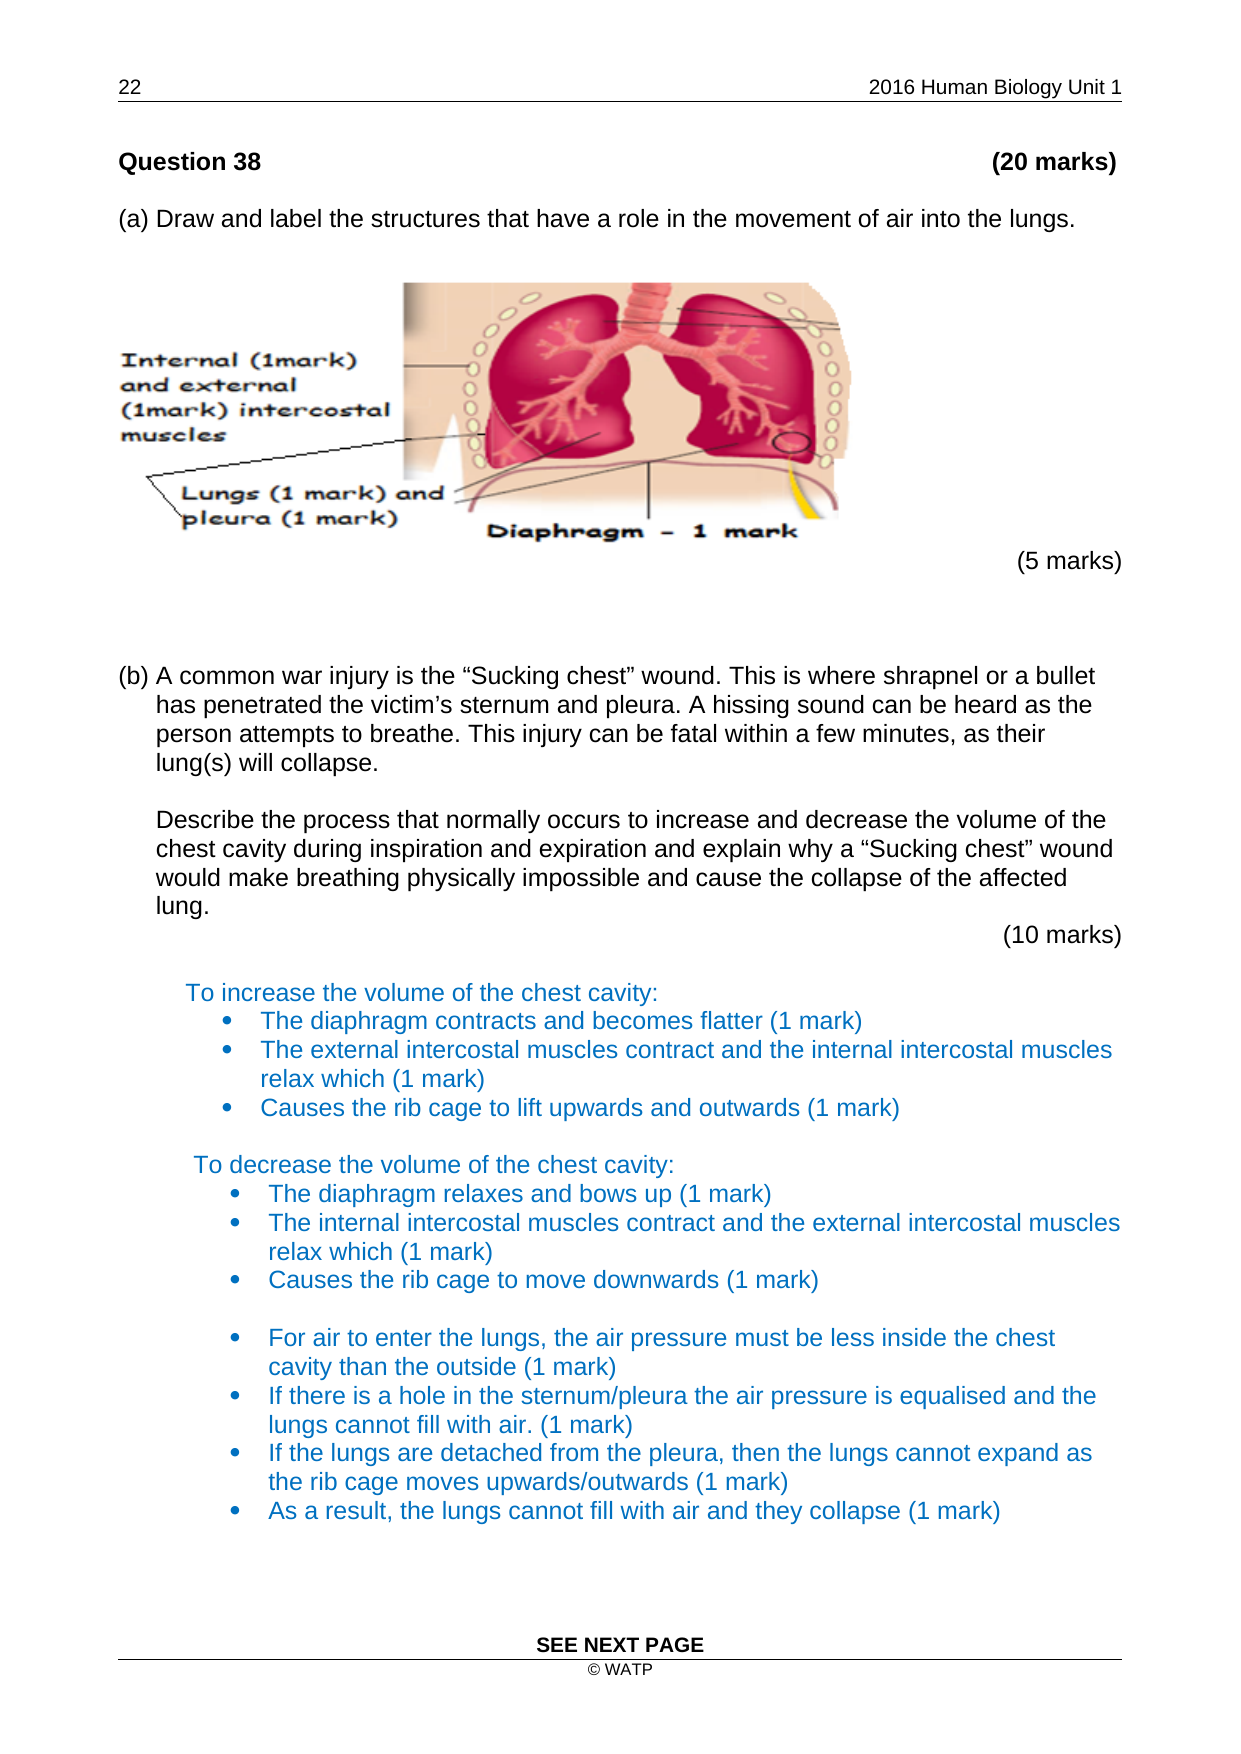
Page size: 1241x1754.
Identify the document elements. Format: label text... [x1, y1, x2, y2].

list (5 marks) [148, 546, 1122, 575]
list To increase the volume of the chest cavity: [185, 977, 1122, 1006]
list Describe the process that normally occurs to increase and decrease the volume of the chest cavity during inspiration and expiration and explain why a “Sucking chest” wound would make breathing physically impossible and cause the collapse of the affected lung. [156, 805, 1122, 920]
list A common war injury is the “Sucking chest” wound. This is where shrapnel or a bullet has penetrated the victim’s sternum and pleura. A hissing sound can be heard as the person attempts to breathe. This injury can be fatal within a few minutes, as their lung(s) will collapse. [118, 661, 1122, 776]
list To decrease the volume of the chest cavity: [193, 1150, 1122, 1179]
list If there is a hole in the sternum/pleura the air pressure is equalised and the lungs cannot fill with air. (1 mark) [231, 1381, 1122, 1438]
list The external intercostal muscles contract and the internal intercostal muscles relax which (1 mark) [223, 1035, 1122, 1093]
list The diaphragm contracts and becomes flatter (1 mark) [223, 1006, 1122, 1035]
list If the lungs are detached from the pleura, then the lungs cannot expand as the rib cage moves upwards/outwards (1 mark) [231, 1438, 1122, 1496]
list For air to enter the lungs, the air pressure must be less inside the chest cavity than the outside (1 mark) [231, 1323, 1122, 1381]
list As a result, the lungs cannot fill with air and they collapse (1 mark) [231, 1496, 1122, 1525]
list Causes the rib cage to move downwards (1 mark) [231, 1266, 1122, 1294]
text Question 38 (20 marks) [118, 147, 1122, 176]
list The internal intercostal muscles contract and the external intercostal muscles relax which (1 mark) [231, 1208, 1122, 1266]
list Causes the rib cage to lift upwards and outwards (1 mark) [223, 1093, 1122, 1122]
list Draw and label the structures that have a role in the movement of air into the lungs. [118, 204, 1122, 233]
list The diaphragm relaxes and bows up (1 mark) [231, 1179, 1122, 1208]
list (10 marks) [156, 920, 1122, 949]
picture [118, 261, 853, 547]
